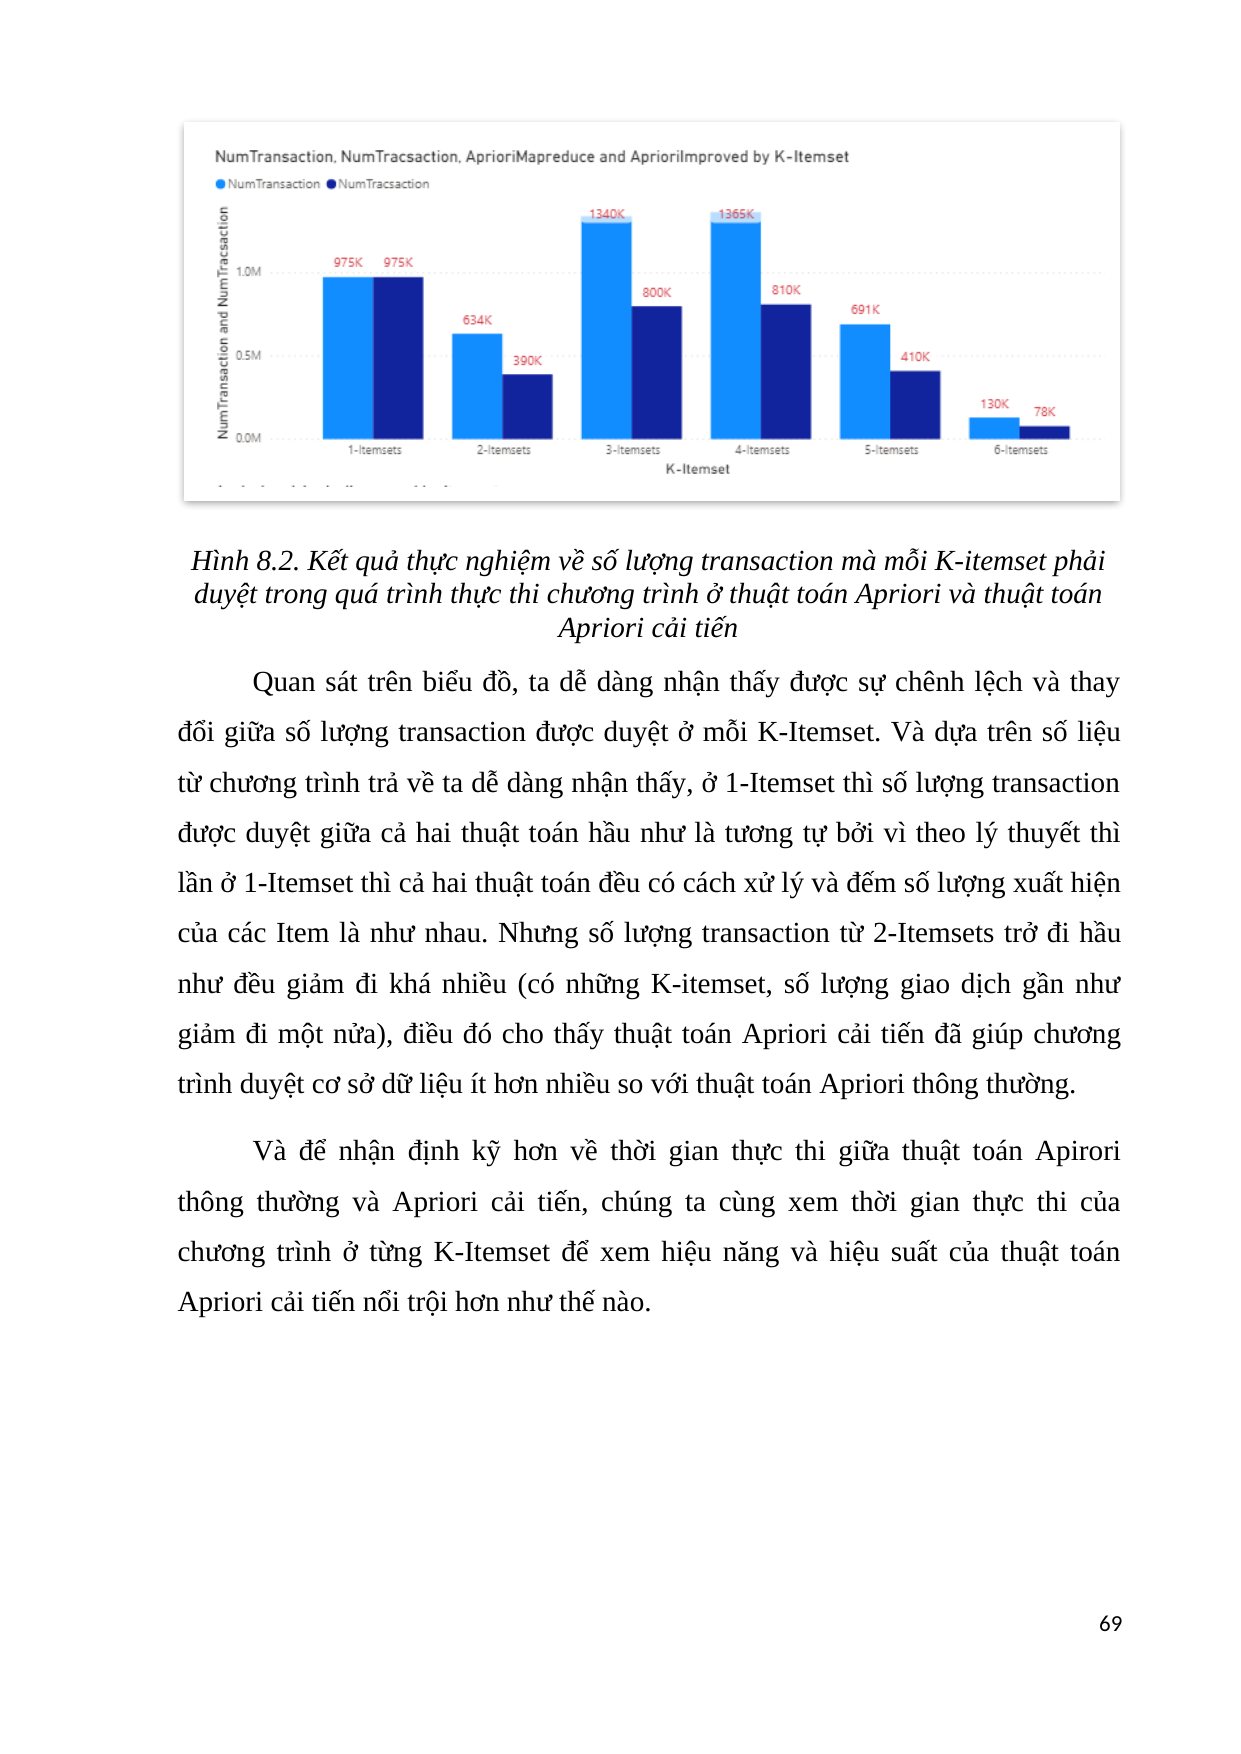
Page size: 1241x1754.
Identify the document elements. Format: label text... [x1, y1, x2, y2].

text Và để nhận định kỹ hơn về thời gian thực thi giữa thuật toán Apirori thông thường và Apriori cải tiến, chúng ta cùng xem thời gian thực thi của chương trình ở từng K-Itemset để xem hiệu năng và hiệu suất của thuật toán Apriori cải tiến nổi trội hơn như thế nào. [177, 1133, 1122, 1318]
picture [199, 137, 1105, 487]
text Quan sát trên biểu đồ, ta dễ dàng nhận thấy được sự chênh lệch và thay đổi giữa số lượng transaction được duyệt ở mỗi K-Itemset. Và dựa trên số liệu từ chương trình trả về ta dễ dàng nhận thấy, ở 1-Itemset thì số lượng transaction được duyệt giữa cả hai thuật toán hầu như là tương tự bởi vì theo lý thuyết thì lần ở 1-Itemset thì cả hai thuật toán đều có cách xử lý và đếm số lượng xuất hiện của các Item là như nhau. Nhưng số lượng transaction từ 2-Itemsets trở đi hầu như đều giảm đi khá nhiều (có những K-itemset, số lượng giao dịch gần như giảm đi một nửa), điều đó cho thấy thuật toán Apriori cải tiến đã giúp chương trình duyệt cơ sở dữ liệu ít hơn nhiều so với thuật toán Apriori thông thường. [177, 664, 1122, 1100]
text Hình 8.2. Kết quả thực nghiệm về số lượng transaction mà mỗi K-itemset phải duyệt trong quá trình thực thi chương trình ở thuật toán Apriori và thuật toán Apriori cải tiến [177, 543, 1122, 643]
